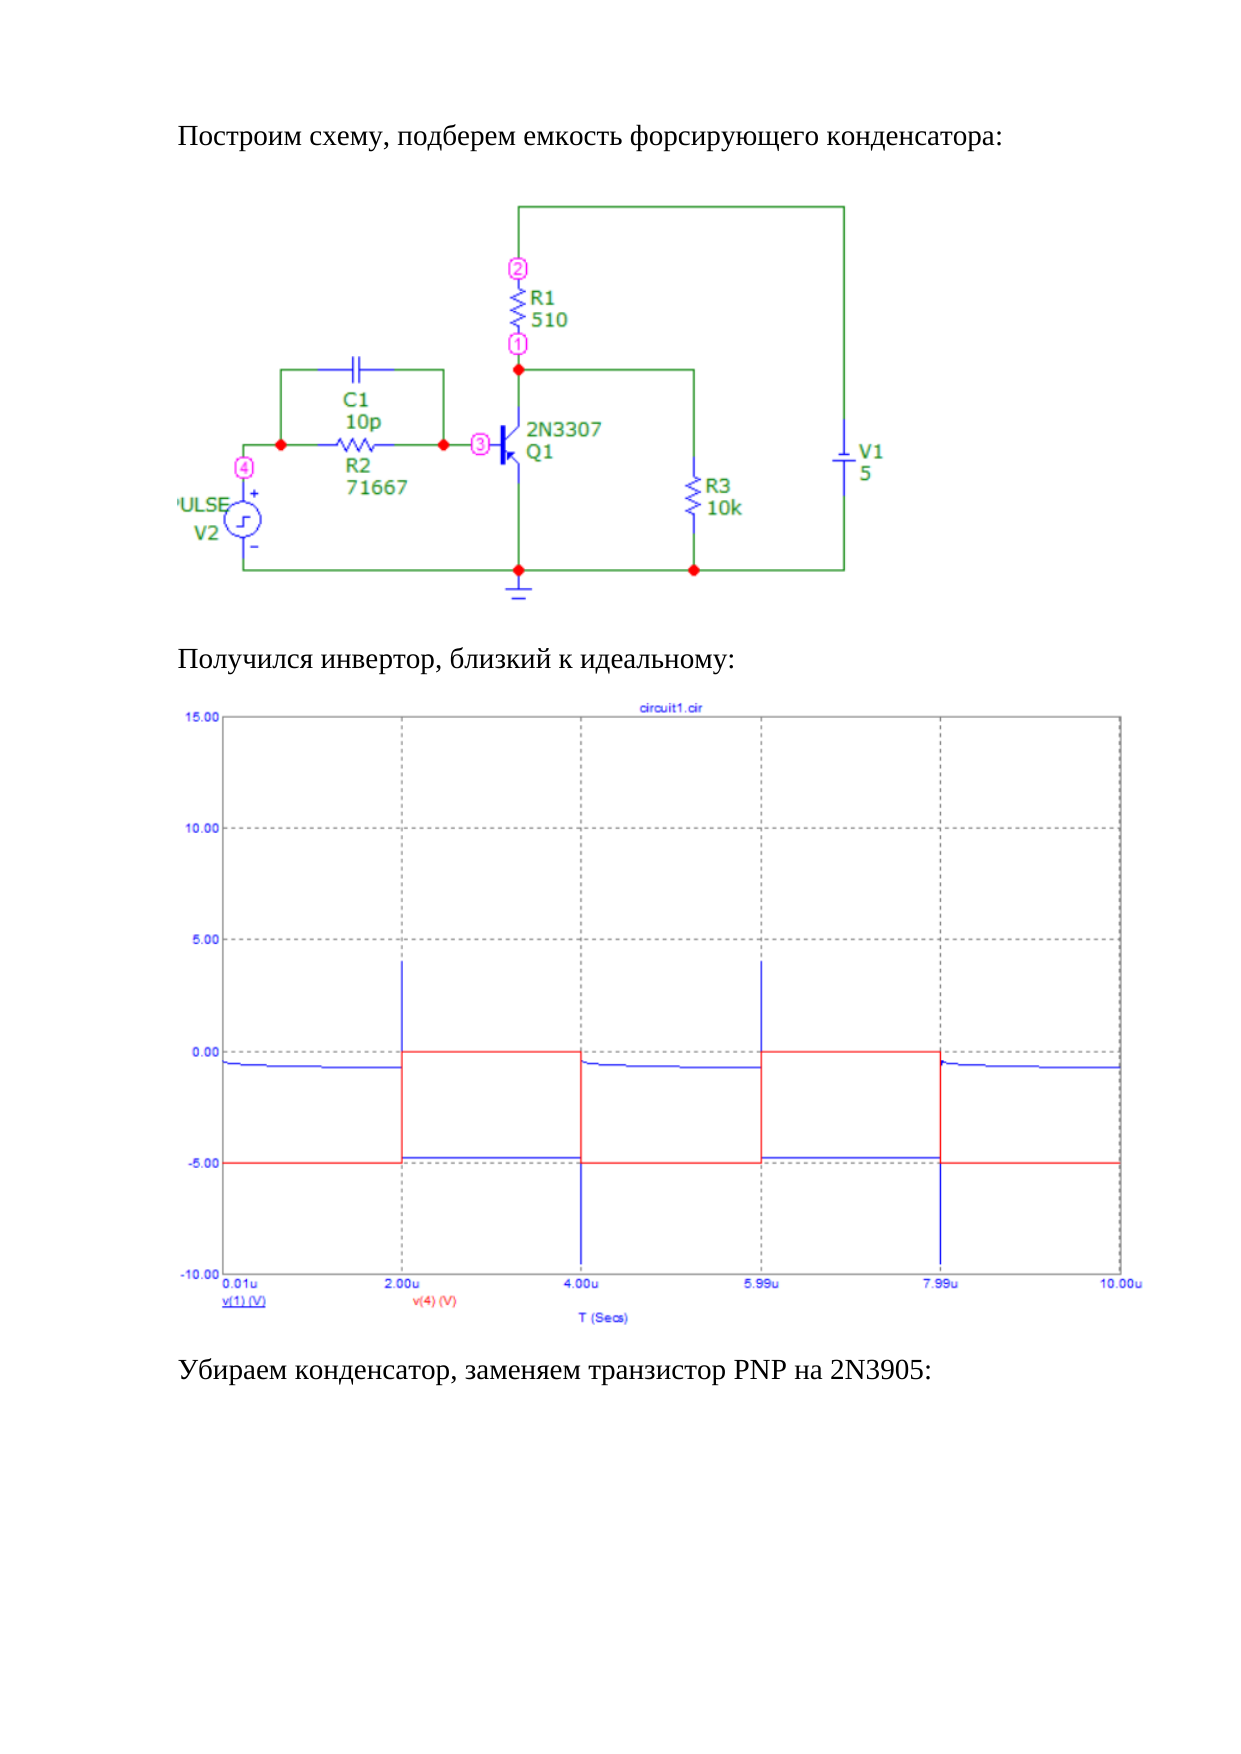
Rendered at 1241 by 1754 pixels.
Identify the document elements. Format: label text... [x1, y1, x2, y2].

text Убираем конденсатор, заменяем транзистор PNP на 2N3905: [177, 1352, 1152, 1386]
text Получился инвертор, близкий к идеальному: [177, 641, 1152, 675]
picture [177, 700, 1151, 1327]
picture [177, 177, 915, 617]
text Построим схему, подберем емкость форсирующего конденсатора: [177, 118, 1152, 152]
